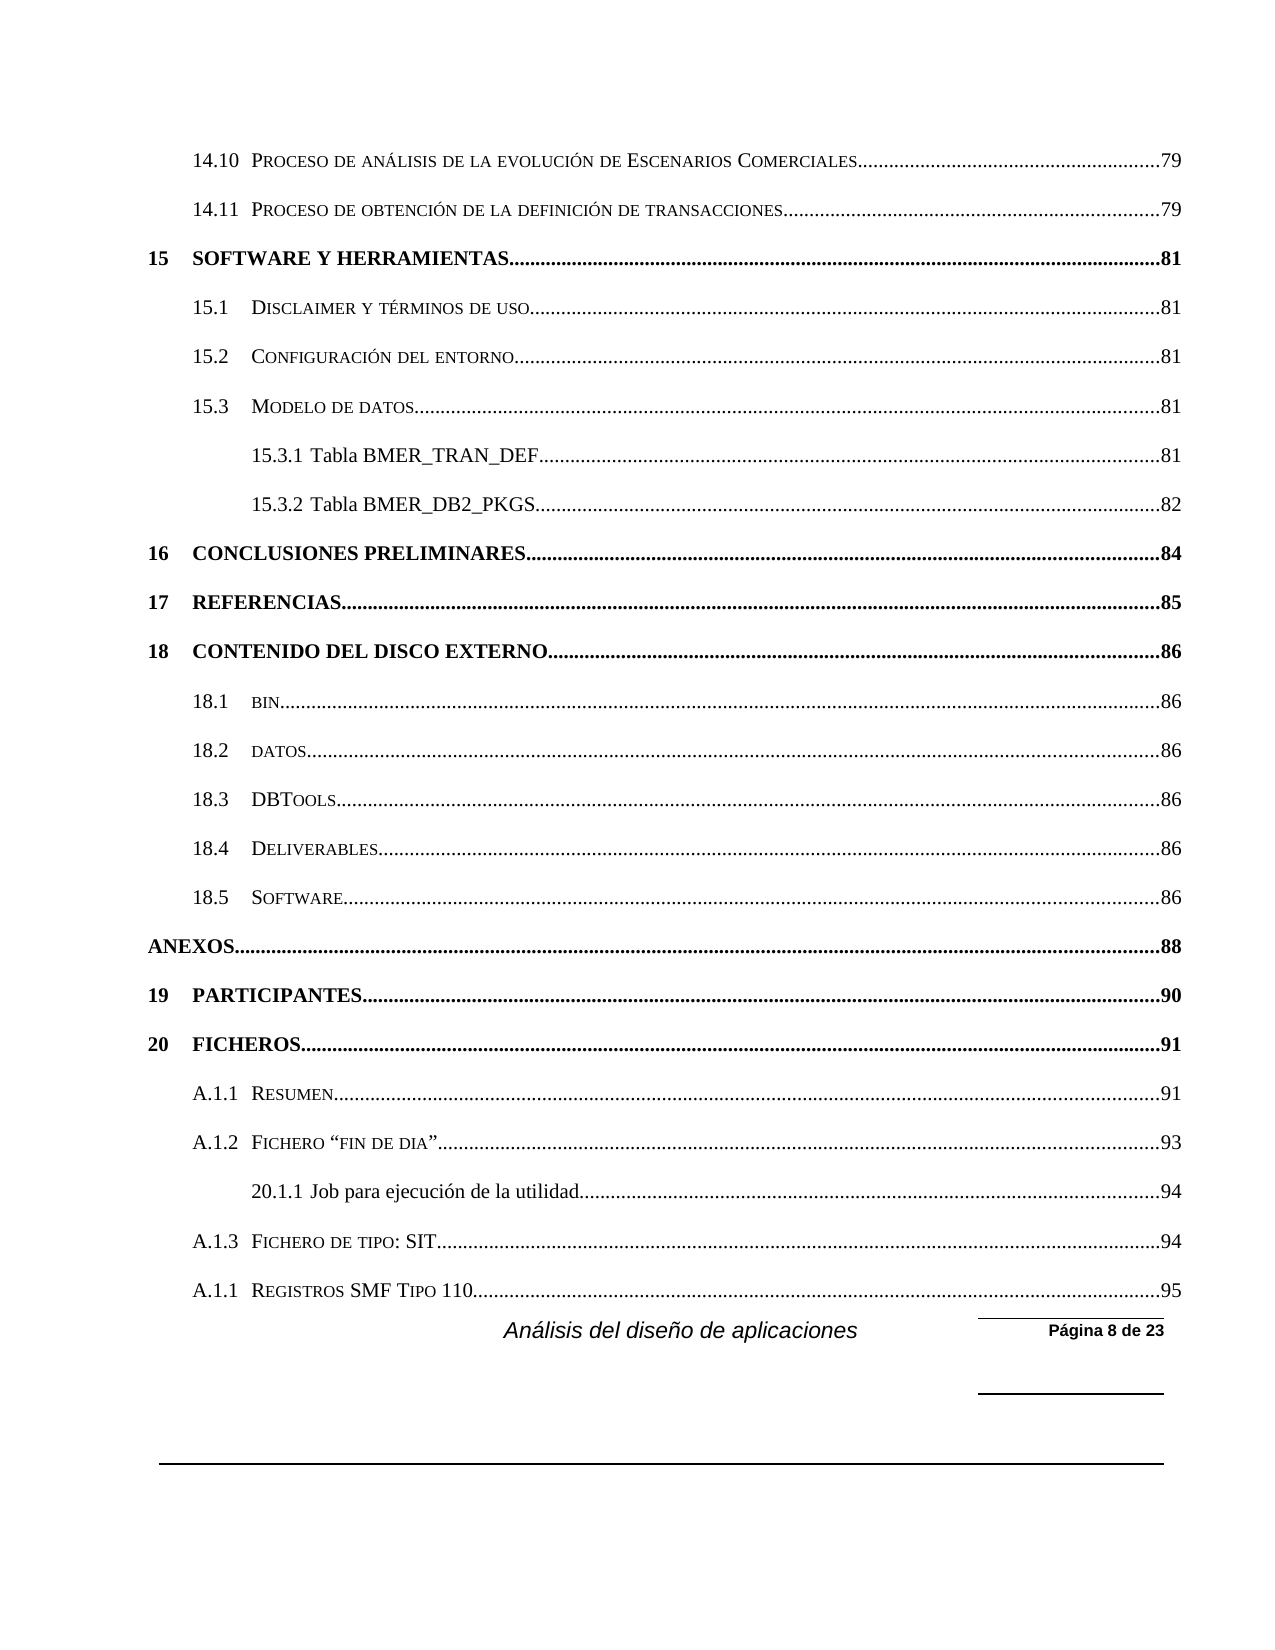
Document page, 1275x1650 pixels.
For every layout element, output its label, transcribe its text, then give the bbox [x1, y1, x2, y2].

text A.1.2 Fichero “fin de dia” 93 [192, 1130, 1175, 1154]
text A.1.3 Fichero de tipo: SIT 94 [192, 1229, 1175, 1253]
text 19 Participantes 90 [148, 983, 1175, 1007]
text 18.2 datos 86 [192, 738, 1175, 762]
text 15.3.1 Tabla BMER_TRAN_DEF 81 [251, 443, 1175, 467]
text 20 Ficheros 91 [148, 1032, 1175, 1056]
text 18 Contenido del disco externo 86 [148, 639, 1175, 663]
text 15.3 Modelo de datos 81 [192, 393, 1175, 418]
text 18.1 bin 86 [192, 688, 1175, 713]
text 15.3.2 Tabla BMER_DB2_PKGS 82 [251, 492, 1175, 516]
text 18.5 Software 86 [192, 885, 1175, 909]
text 15.2 Configuración del entorno 81 [192, 344, 1175, 368]
text A.1.1 Registros SMF Tipo 110 95 [192, 1278, 1175, 1302]
text 20.1.1 Job para ejecución de la utilidad 94 [251, 1179, 1175, 1203]
text 15.1 Disclaimer y términos de uso 81 [192, 295, 1175, 319]
text Anexos 88 [148, 934, 1175, 958]
text 14.10 Proceso de análisis de la evolución de Escenarios Comerciales 79 [192, 148, 1175, 172]
text 17 Referencias 85 [148, 590, 1175, 614]
text A.1.1 Resumen 91 [192, 1081, 1175, 1105]
text 16 Conclusiones preliminares 84 [148, 541, 1175, 565]
text 18.3 DBTools 86 [192, 787, 1175, 811]
text 14.11 Proceso de obtención de la definición de transacciones 79 [192, 197, 1175, 221]
text 18.4 Deliverables 86 [192, 836, 1175, 860]
text 15 Software y Herramientas 81 [148, 246, 1175, 270]
